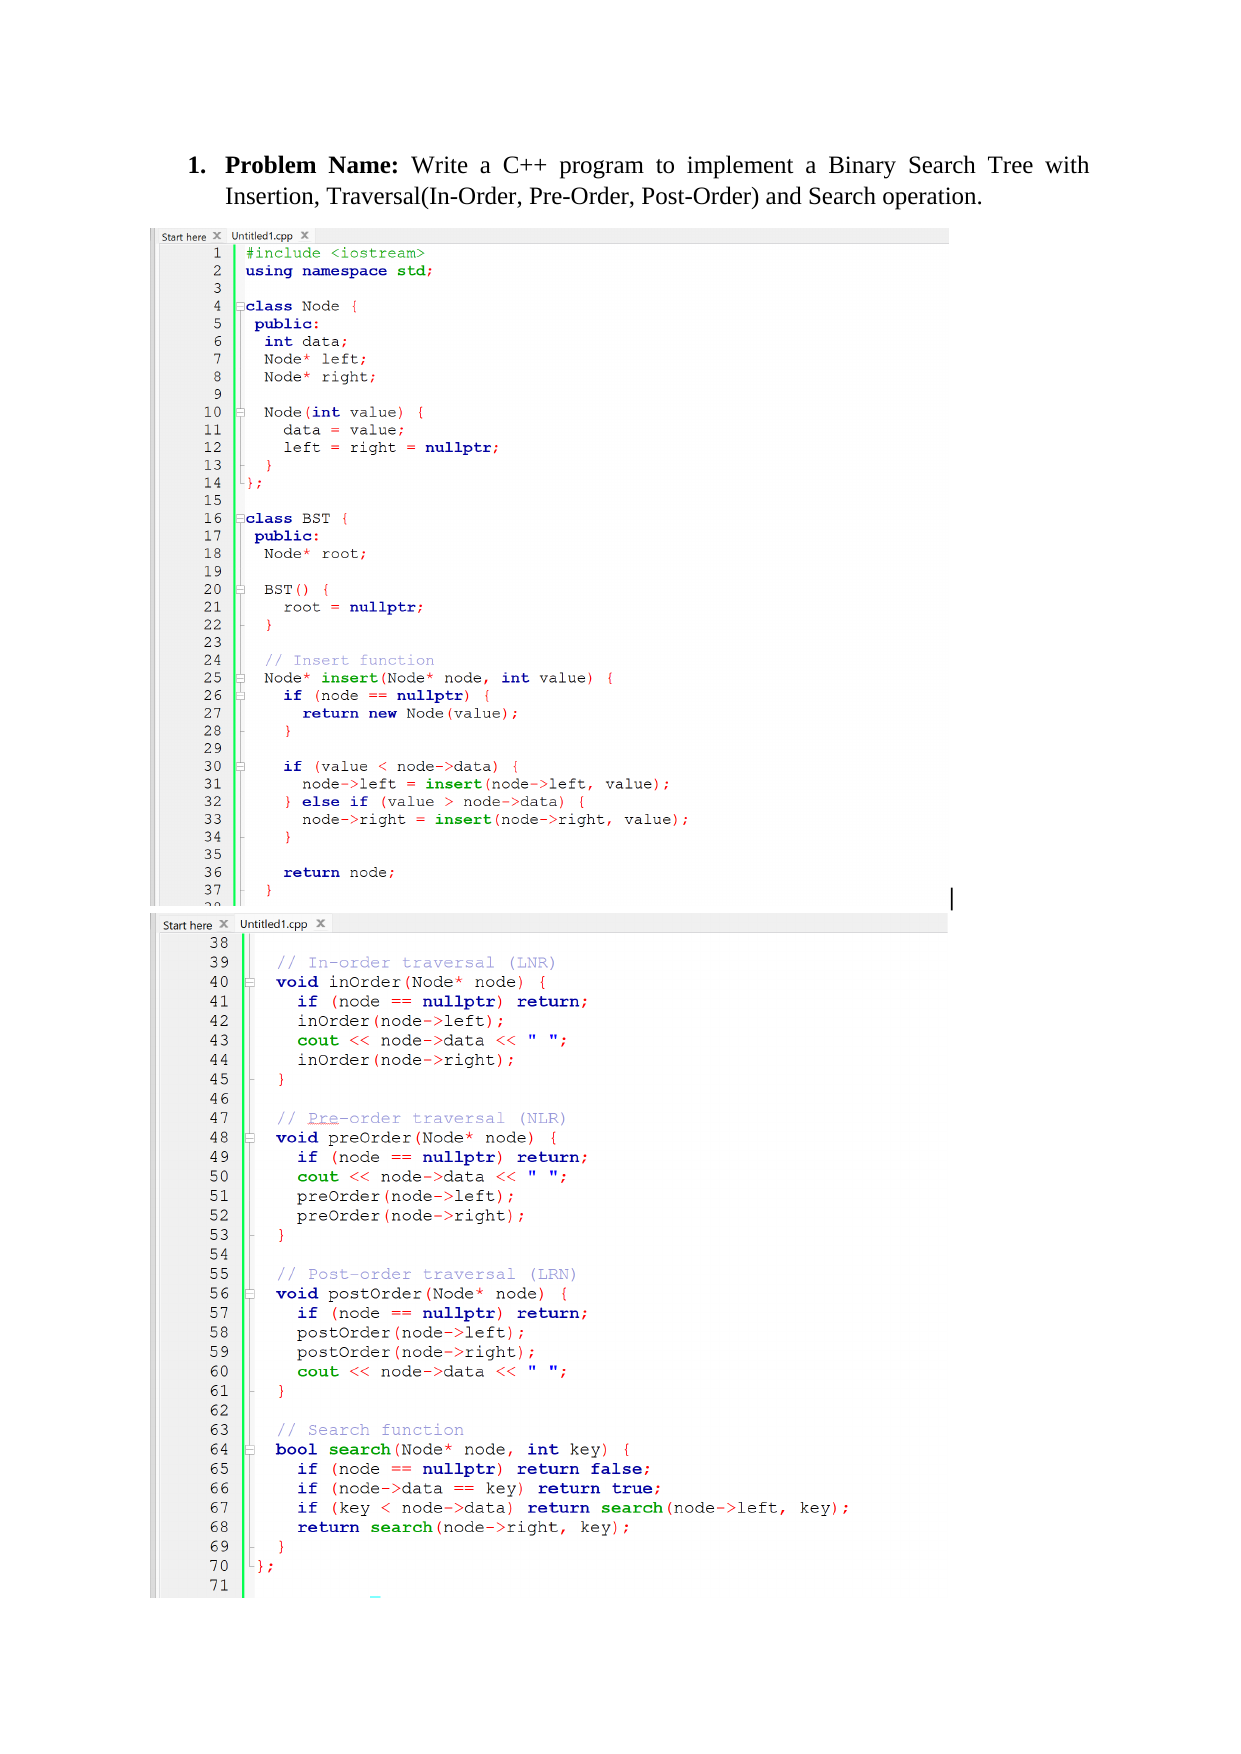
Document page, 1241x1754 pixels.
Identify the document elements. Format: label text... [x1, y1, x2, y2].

picture [150, 228, 949, 906]
list Problem Name: Write a C++ program to implement a Binary Search Tree with Insertion, Traversal(In-Order, Pre-Order, Post-Order) and Search operation. [187, 150, 1090, 210]
picture [150, 913, 948, 1598]
